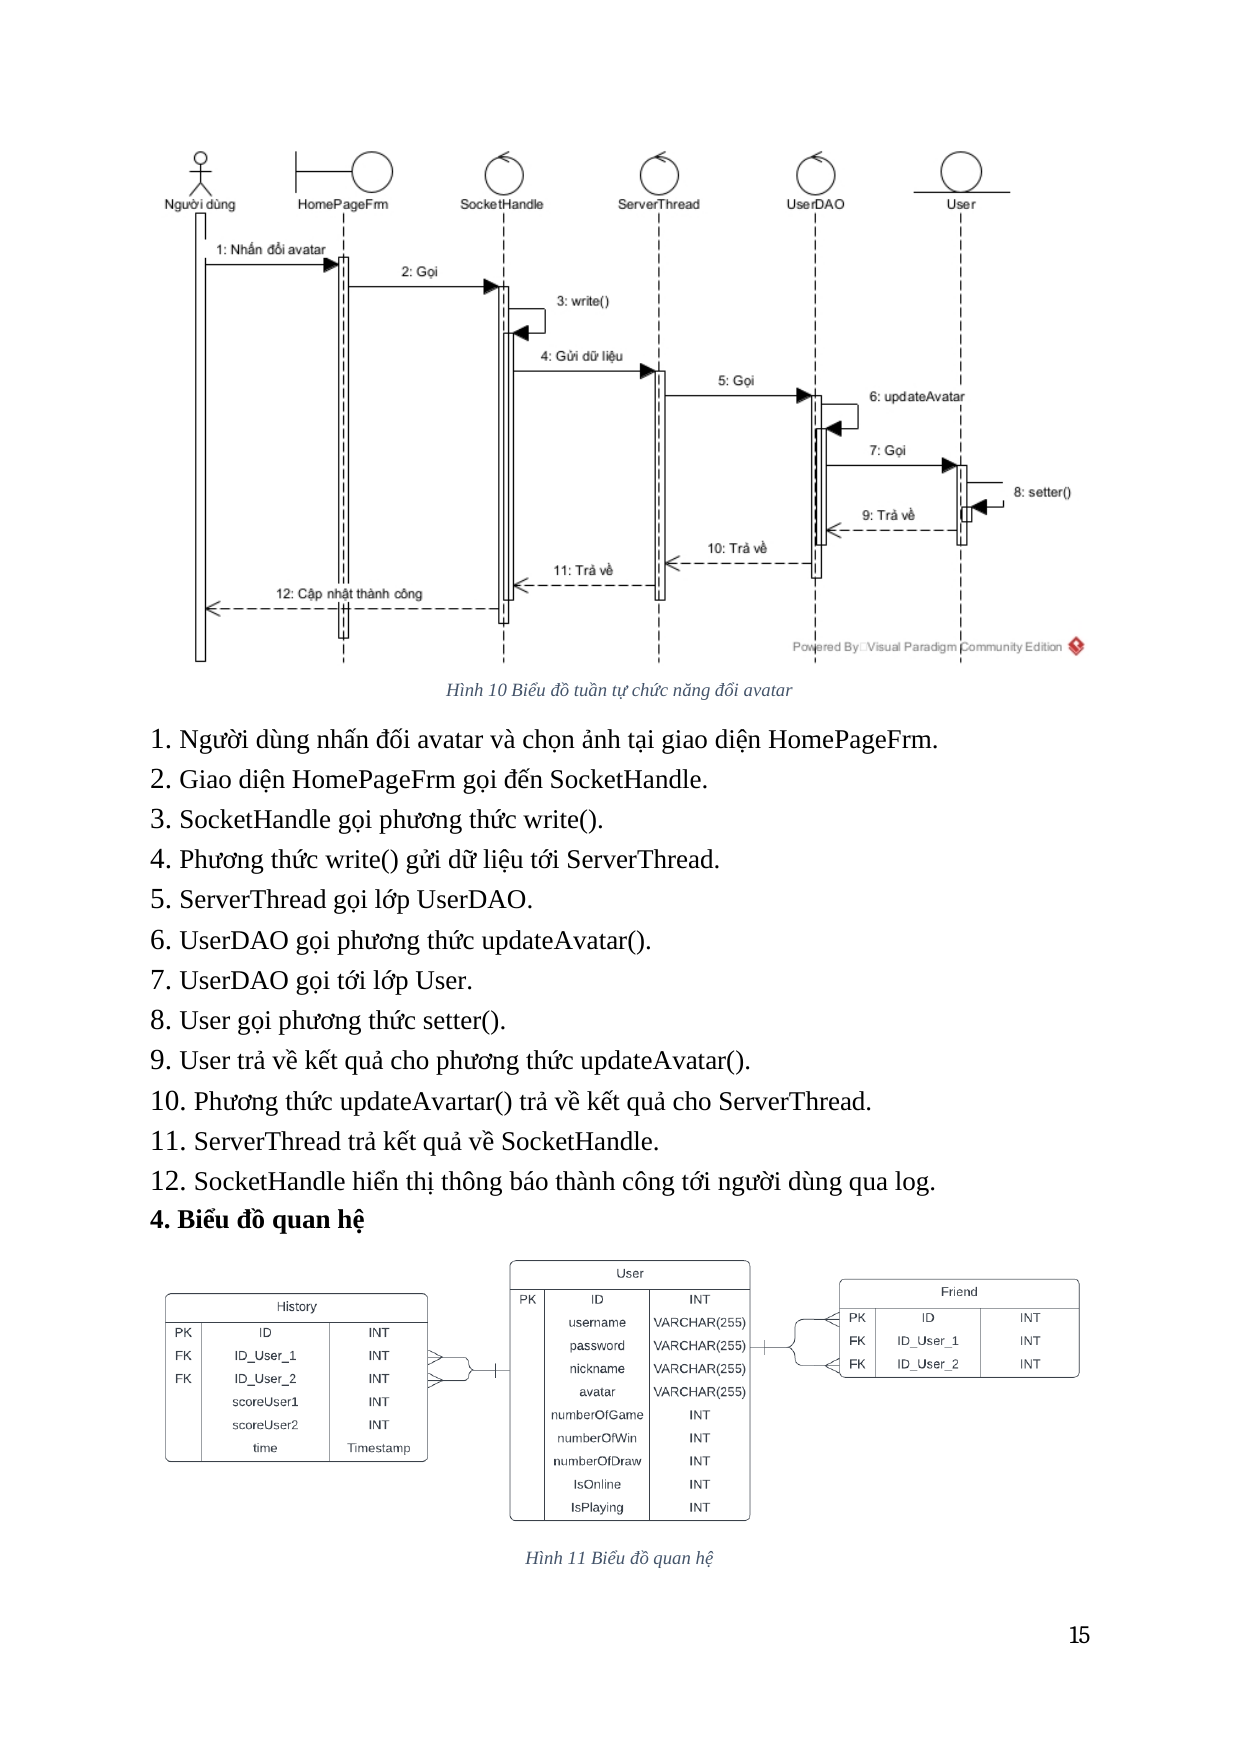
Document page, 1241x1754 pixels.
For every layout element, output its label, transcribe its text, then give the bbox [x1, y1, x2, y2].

list UserDAO gọi tới lớp User. [150, 962, 1090, 996]
list ServerThread trả kết quả về SocketHandle. [150, 1123, 1090, 1156]
list SocketHandle gọi phương thức write(). [150, 801, 1090, 835]
list UserDAO gọi phương thức updateAvatar(). [150, 922, 1090, 955]
list Giao diện HomePageFrm gọi đến SocketHandle. [150, 761, 1090, 794]
list Phương thức write() gửi dữ liệu tới ServerThread. [150, 841, 1090, 875]
picture [150, 150, 1091, 667]
list ServerThread gọi lớp UserDAO. [150, 882, 1090, 915]
picture [150, 1246, 1091, 1535]
list Người dùng nhấn đối avatar và chọn ảnh tại giao diện HomePageFrm. [150, 721, 1090, 754]
text Hình 10 Biểu đồ tuần tự chức năng đổi avatar [150, 678, 1090, 700]
list User trả về kết quả cho phương thức updateAvatar(). [150, 1042, 1090, 1076]
list Phương thức updateAvartar() trả về kết quả cho ServerThread. [150, 1083, 1090, 1116]
list Biểu đồ quan hệ [150, 1203, 1090, 1234]
list SocketHandle hiển thị thông báo thành công tới người dùng qua log. [150, 1163, 1090, 1197]
list User gọi phương thức setter(). [150, 1002, 1090, 1036]
